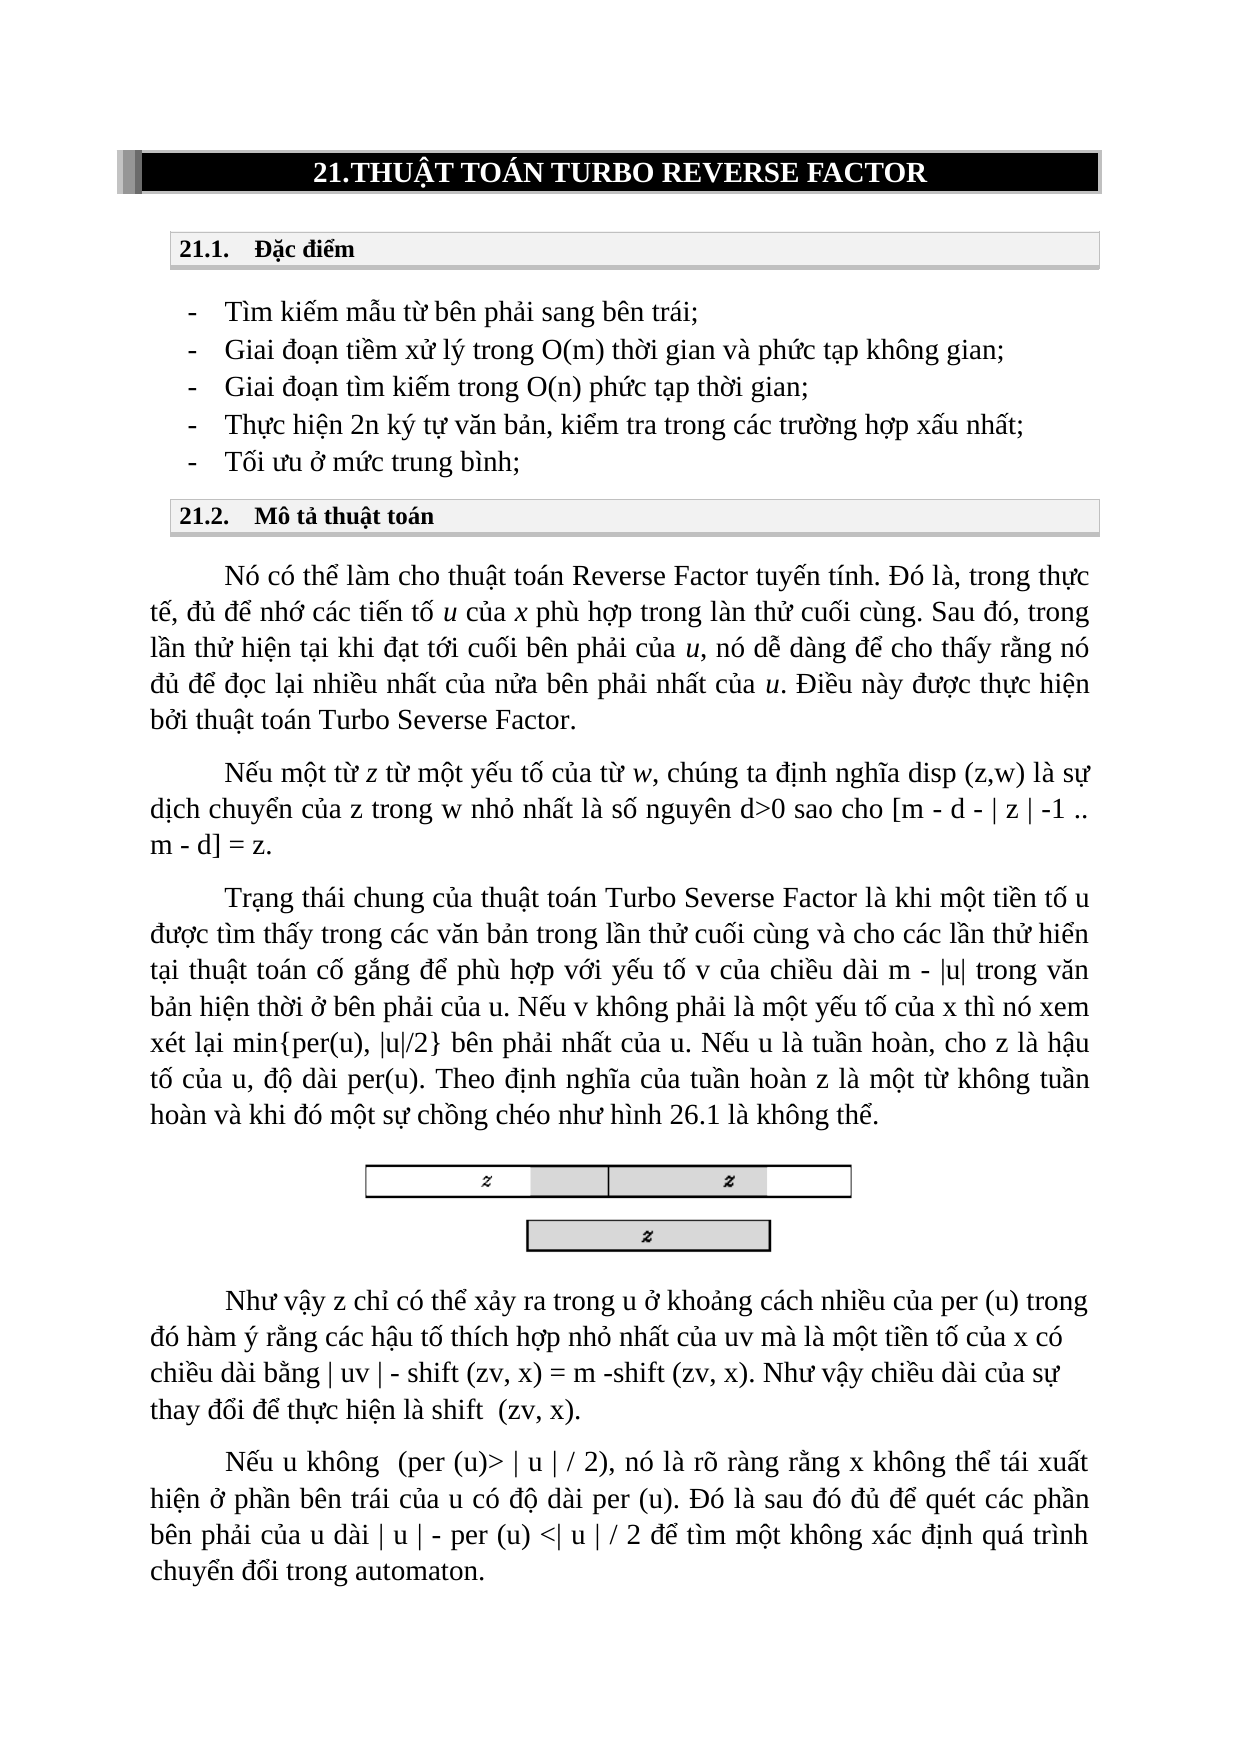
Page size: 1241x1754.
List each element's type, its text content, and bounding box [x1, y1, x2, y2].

list Tối ưu ở mức trung bình; [187, 440, 1090, 478]
picture [341, 1150, 900, 1265]
list Giai đoạn tiềm xử lý trong O(m) thời gian và phức tạp không gian; [187, 328, 1090, 365]
text Nó có thể làm cho thuật toán Reverse Factor tuyến tính. Đó là, trong thực tế, đủ để nhớ các tiến tố u của x phù hợp trong làn thử cuối cùng. Sau đó, trong lần thử hiện tại khi đạt tới cuối bên phải của u, nó dễ dàng để cho thấy rằng nó đủ để đọc lại nhiều nhất của nửa bên phải nhất của u. Điều này được thực hiện bởi thuật toán Turbo Severse Factor. [150, 558, 1090, 736]
subtitle Mô tả thuật toán [171, 500, 1099, 532]
text Như vậy z chỉ có thể xảy ra trong u ở khoảng cách nhiều của per (u) trong đó hàm ý rằng các hậu tố thích hợp nhỏ nhất của uv mà là một tiền tố của x có chiều dài bằng | uv | - shift (zv, x) = m -shift (zv, x). Như vậy chiều dài của sự thay đổi để thực hiện là shift (zv, x). [150, 1283, 1090, 1425]
list Giai đoạn tìm kiếm trong O(n) phức tạp thời gian; [187, 365, 1090, 403]
text Trạng thái chung của thuật toán Turbo Severse Factor là khi một tiền tố u được tìm thấy trong các văn bản trong lần thử cuối cùng và cho các lần thử hiển tại thuật toán cố gắng để phù hợp với yếu tố v của chiều dài m - |u| trong văn bản hiện thời ở bên phải của u. Nếu v không phải là một yếu tố của x thì nó xem xét lại min{per(u), |u|/2} bên phải nhất của u. Nếu u là tuần hoàn, cho z là hậu tố của u, độ dài per(u). Theo định nghĩa của tuần hoàn z là một từ không tuần hoàn và khi đó một sự chồng chéo như hình 26.1 là không thể. [150, 880, 1090, 1131]
subtitle Đặc điểm [171, 233, 1099, 265]
list Tìm kiếm mẫu từ bên phải sang bên trái; [187, 290, 1090, 328]
subtitle THUẬT TOÁN TURBO REVERSE FACTOR [142, 153, 1098, 191]
list Thực hiện 2n ký tự văn bản, kiểm tra trong các trường hợp xấu nhất; [187, 403, 1090, 440]
text Nếu u không (per (u)> | u | / 2), nó là rõ ràng rằng x không thể tái xuất hiện ở phần bên trái của u có độ dài per (u). Đó là sau đó đủ để quét các phần bên phải của u dài | u | - per (u) <| u | / 2 để tìm một không xác định quá trình chuyển đổi trong automaton. [150, 1444, 1090, 1587]
text Nếu một từ z từ một yếu tố của từ w, chúng ta định nghĩa disp (z,w) là sự dịch chuyển của z trong w nhỏ nhất là số nguyên d>0 sao cho [m - d - | z | -1 .. m - d] = z. [150, 755, 1090, 861]
